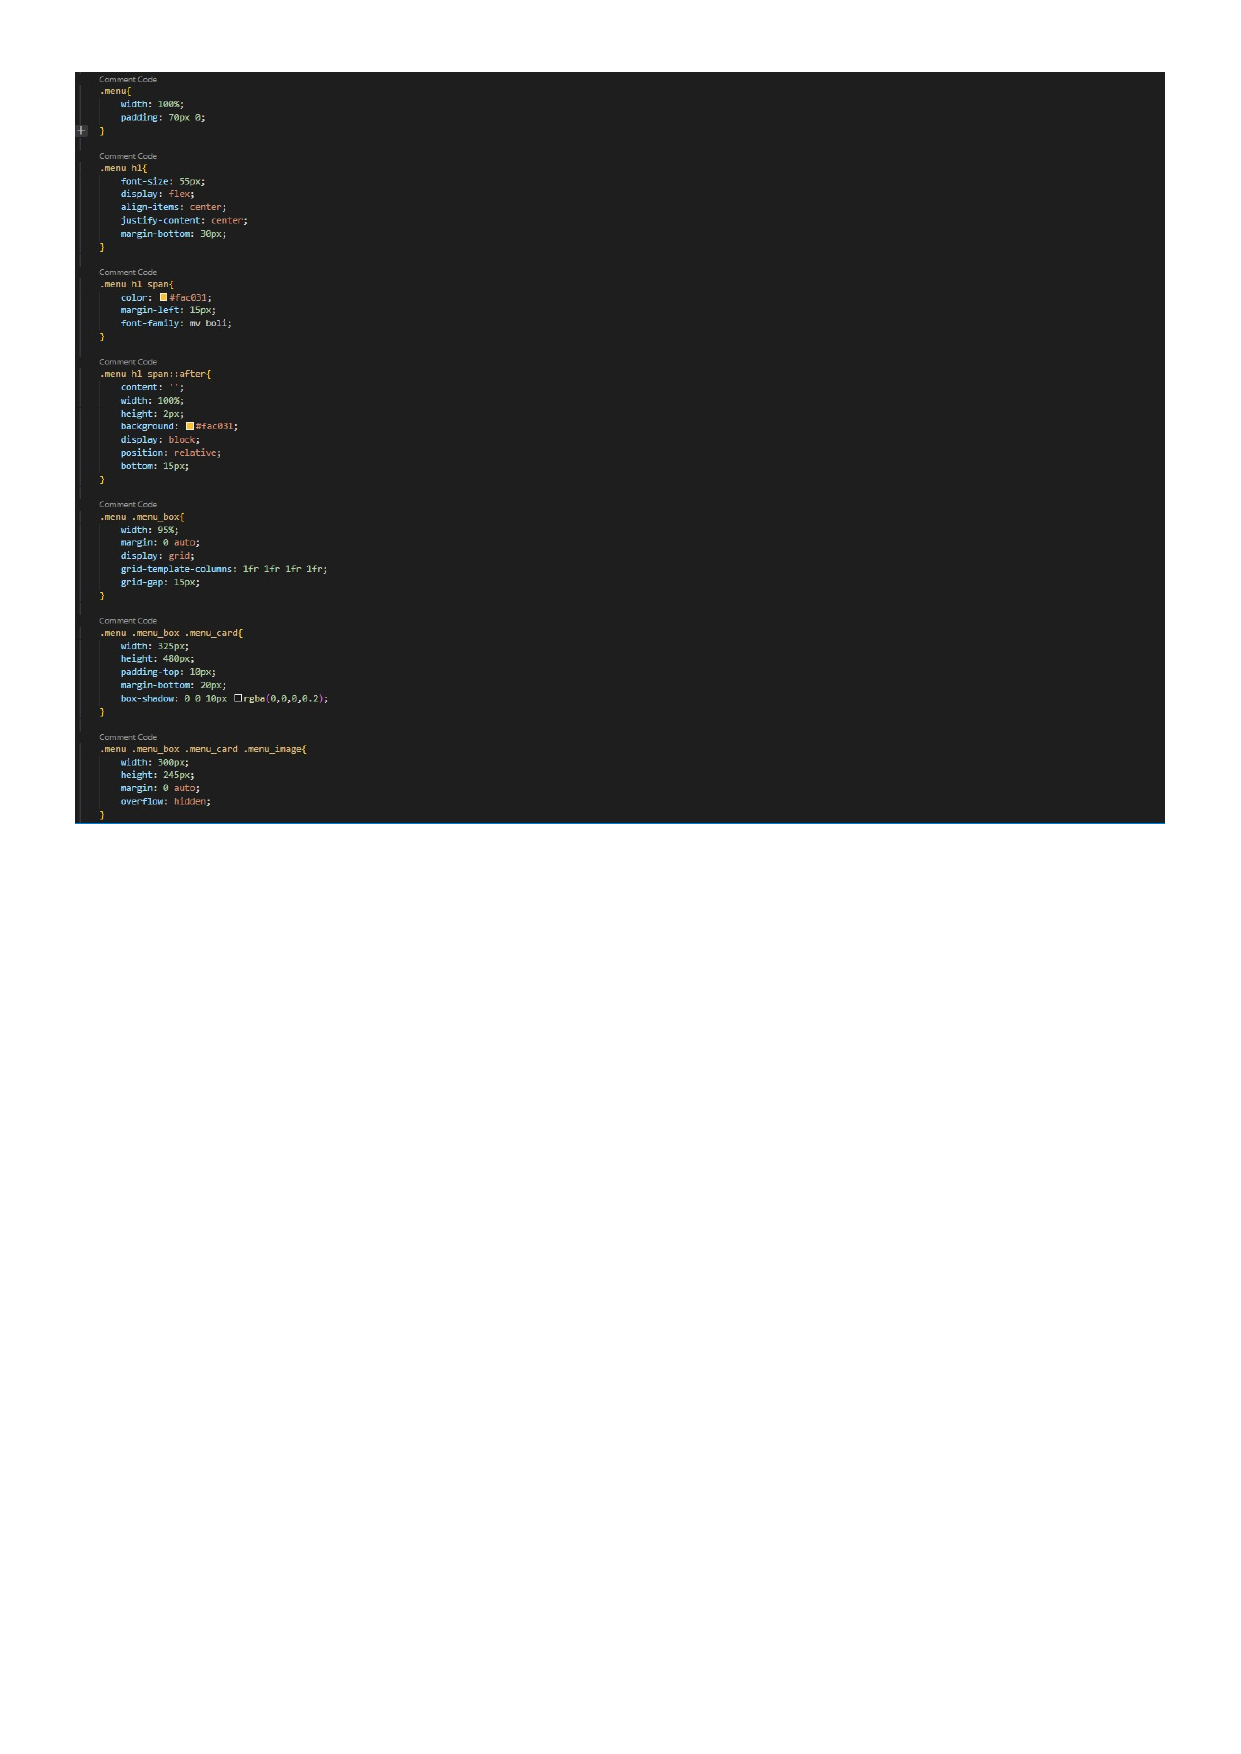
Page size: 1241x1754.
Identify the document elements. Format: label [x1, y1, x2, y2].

picture [75, 72, 1165, 824]
